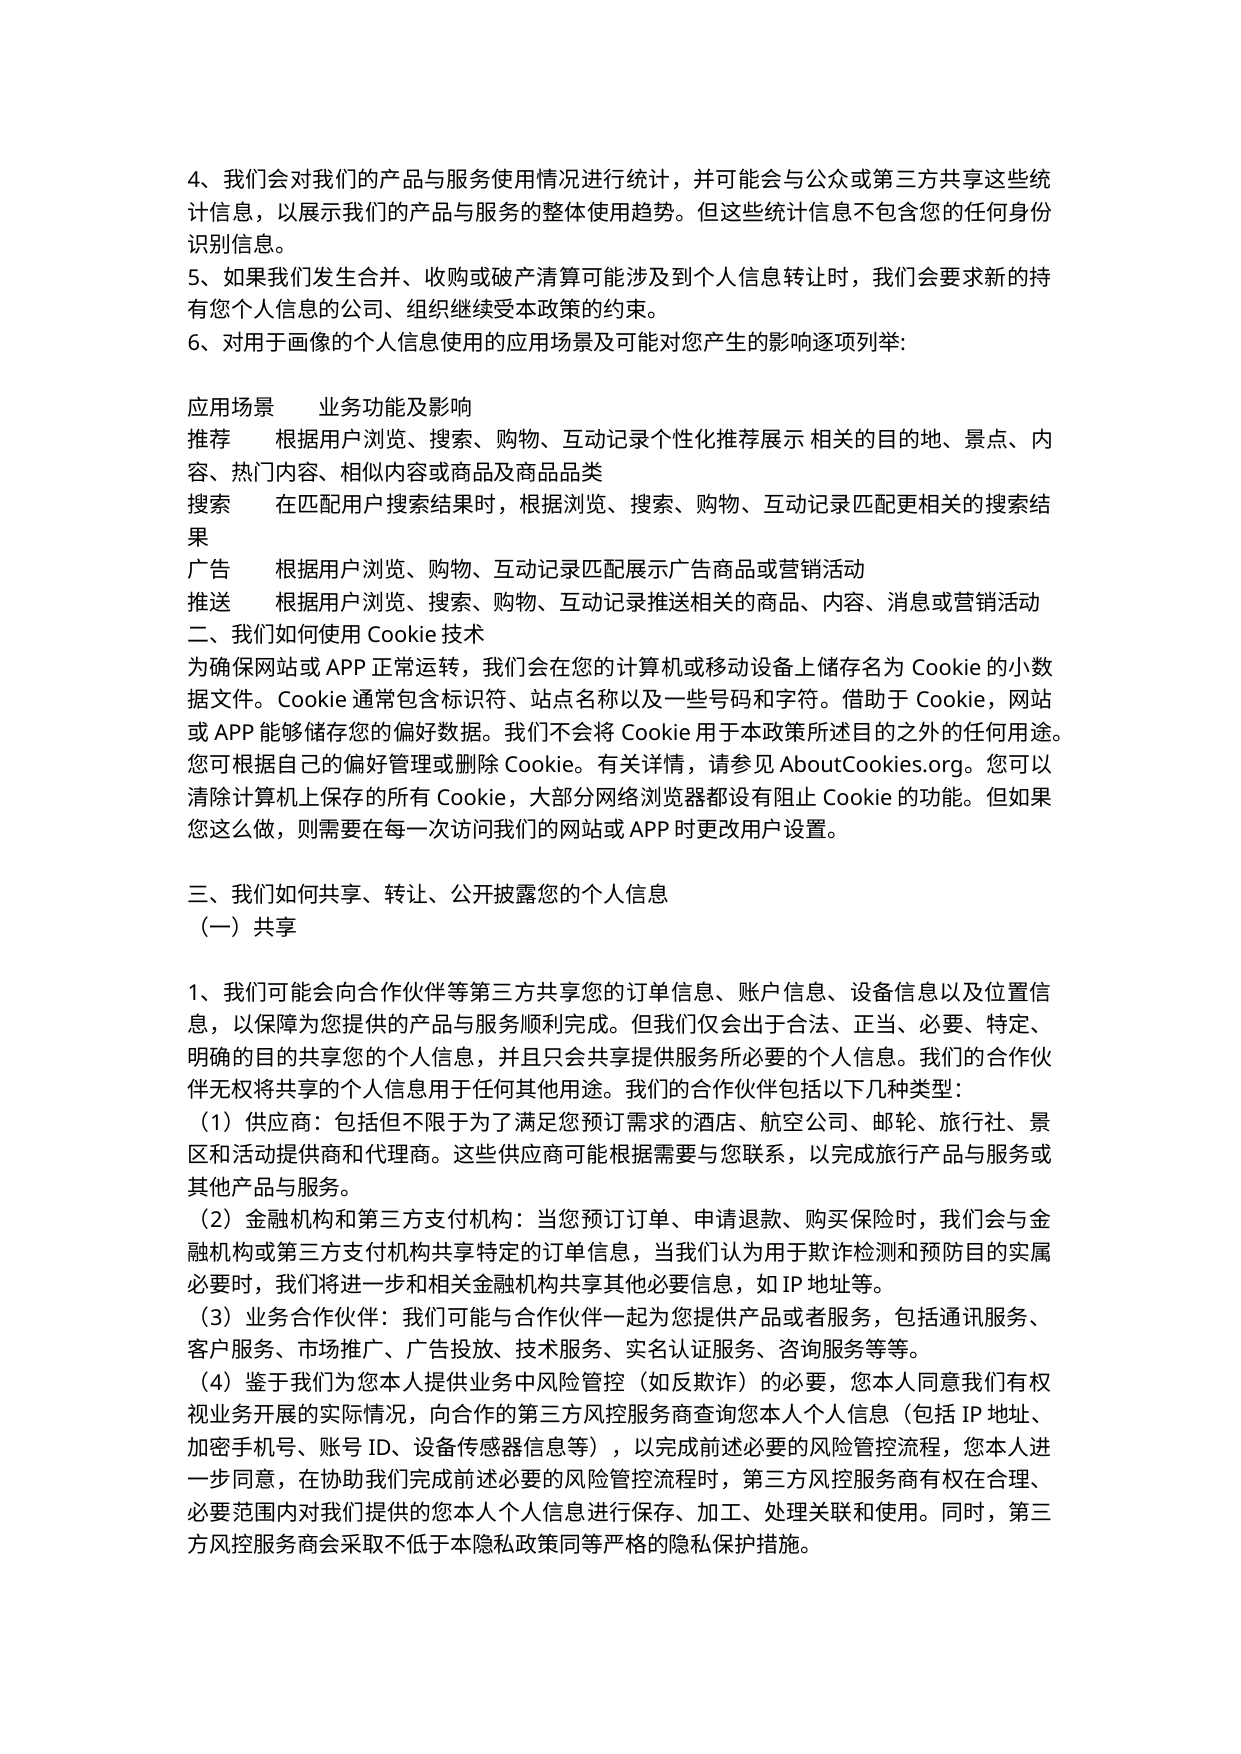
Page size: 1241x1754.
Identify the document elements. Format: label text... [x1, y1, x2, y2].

text 三、我们如何共享、转让、公开披露您的个人信息 [187, 877, 1053, 909]
text 应用场景 业务功能及影响 [187, 389, 1053, 422]
text （3）业务合作伙伴：我们可能与合作伙伴一起为您提供产品或者服务，包括通讯服务、客户服务、市场推广、广告投放、技术服务、实名认证服务、咨询服务等等。 [187, 1299, 1053, 1364]
text 为确保网站或APP正常运转，我们会在您的计算机或移动设备上储存名为Cookie的小数据文件。Cookie通常包含标识符、站点名称以及一些号码和字符。借助于Cookie，网站或APP能够储存您的偏好数据。我们不会将Cookie用于本政策所述目的之外的任何用途。您可根据自己的偏好管理或删除Cookie。有关详情，请参见AboutCookies.org。您可以清除计算机上保存的所有Cookie，大部分网络浏览器都设有阻止Cookie的功能。但如果您这么做，则需要在每一次访问我们的网站或APP时更改用户设置。 [187, 649, 1053, 844]
text 4、我们会对我们的产品与服务使用情况进行统计，并可能会与公众或第三方共享这些统计信息，以展示我们的产品与服务的整体使用趋势。但这些统计信息不包含您的任何身份识别信息。 [187, 162, 1053, 259]
text （一）共享 [187, 909, 1053, 942]
text 5、如果我们发生合并、收购或破产清算可能涉及到个人信息转让时，我们会要求新的持有您个人信息的公司、组织继续受本政策的约束。 [187, 259, 1053, 324]
text 广告 根据用户浏览、购物、互动记录匹配展示广告商品或营销活动 [187, 552, 1053, 584]
text 推送 根据用户浏览、搜索、购物、互动记录推送相关的商品、内容、消息或营销活动 [187, 584, 1053, 617]
text 二、我们如何使用Cookie技术 [187, 617, 1053, 649]
text 搜索 在匹配用户搜索结果时，根据浏览、搜索、购物、互动记录匹配更相关的搜索结果 [187, 487, 1053, 552]
text （1）供应商：包括但不限于为了满足您预订需求的酒店、航空公司、邮轮、旅行社、景区和活动提供商和代理商。这些供应商可能根据需要与您联系，以完成旅行产品与服务或其他产品与服务。 [187, 1104, 1053, 1202]
text （4）鉴于我们为您本人提供业务中风险管控（如反欺诈）的必要，您本人同意我们有权视业务开展的实际情况，向合作的第三方风控服务商查询您本人个人信息（包括IP地址、加密手机号、账号ID、设备传感器信息等），以完成前述必要的风险管控流程，您本人进一步同意，在协助我们完成前述必要的风险管控流程时，第三方风控服务商有权在合理、必要范围内对我们提供的您本人个人信息进行保存、加工、处理关联和使用。同时，第三方风控服务商会采取不低于本隐私政策同等严格的隐私保护措施。 [187, 1364, 1053, 1559]
text 6、对用于画像的个人信息使用的应用场景及可能对您产生的影响逐项列举: [187, 324, 1053, 357]
text 推荐 根据用户浏览、搜索、购物、互动记录个性化推荐展示 相关的目的地、景点、内容、热门内容、相似内容或商品及商品品类 [187, 422, 1053, 487]
text （2）金融机构和第三方支付机构：当您预订订单、申请退款、购买保险时，我们会与金融机构或第三方支付机构共享特定的订单信息，当我们认为用于欺诈检测和预防目的实属必要时，我们将进一步和相关金融机构共享其他必要信息，如IP地址等。 [187, 1202, 1053, 1299]
text 1、我们可能会向合作伙伴等第三方共享您的订单信息、账户信息、设备信息以及位置信息，以保障为您提供的产品与服务顺利完成。但我们仅会出于合法、正当、必要、特定、明确的目的共享您的个人信息，并且只会共享提供服务所必要的个人信息。我们的合作伙伴无权将共享的个人信息用于任何其他用途。我们的合作伙伴包括以下几种类型： [187, 974, 1053, 1104]
